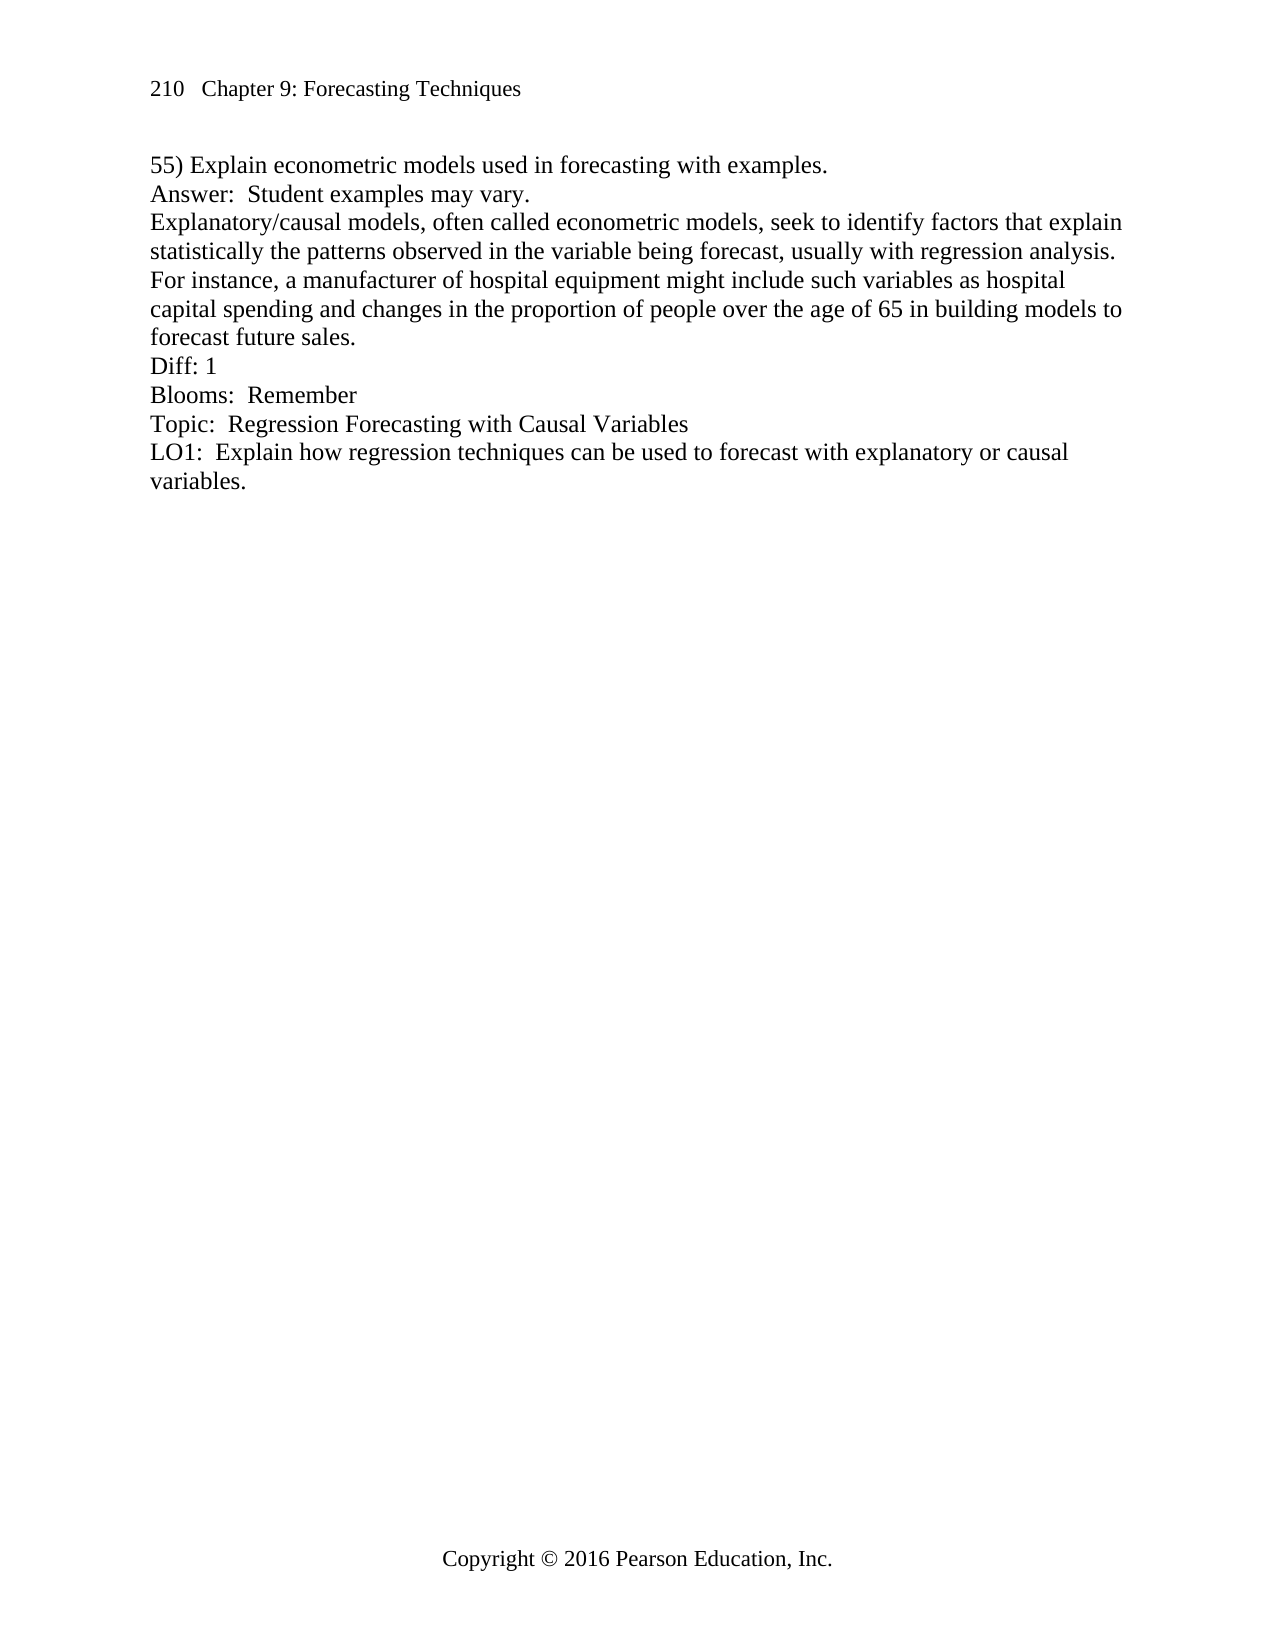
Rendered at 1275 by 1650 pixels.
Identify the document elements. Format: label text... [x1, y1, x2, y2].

text Answer: Student examples may vary. [150, 179, 1125, 207]
text 55) Explain econometric models used in forecasting with examples. [150, 150, 1125, 179]
text Topic: Regression Forecasting with Causal Variables [150, 409, 1125, 437]
text Diff: 1 [150, 351, 1125, 380]
text Explanatory/causal models, often called econometric models, seek to identify factors that explain statistically the patterns observed in the variable being forecast, usually with regression analysis. For instance, a manufacturer of hospital equipment might include such variables as hospital capital spending and changes in the proportion of people over the age of 65 in building models to forecast future sales. [150, 207, 1125, 351]
text LO1: Explain how regression techniques can be used to forecast with explanatory or causal variables. [150, 437, 1125, 495]
text Blooms: Remember [150, 380, 1125, 409]
